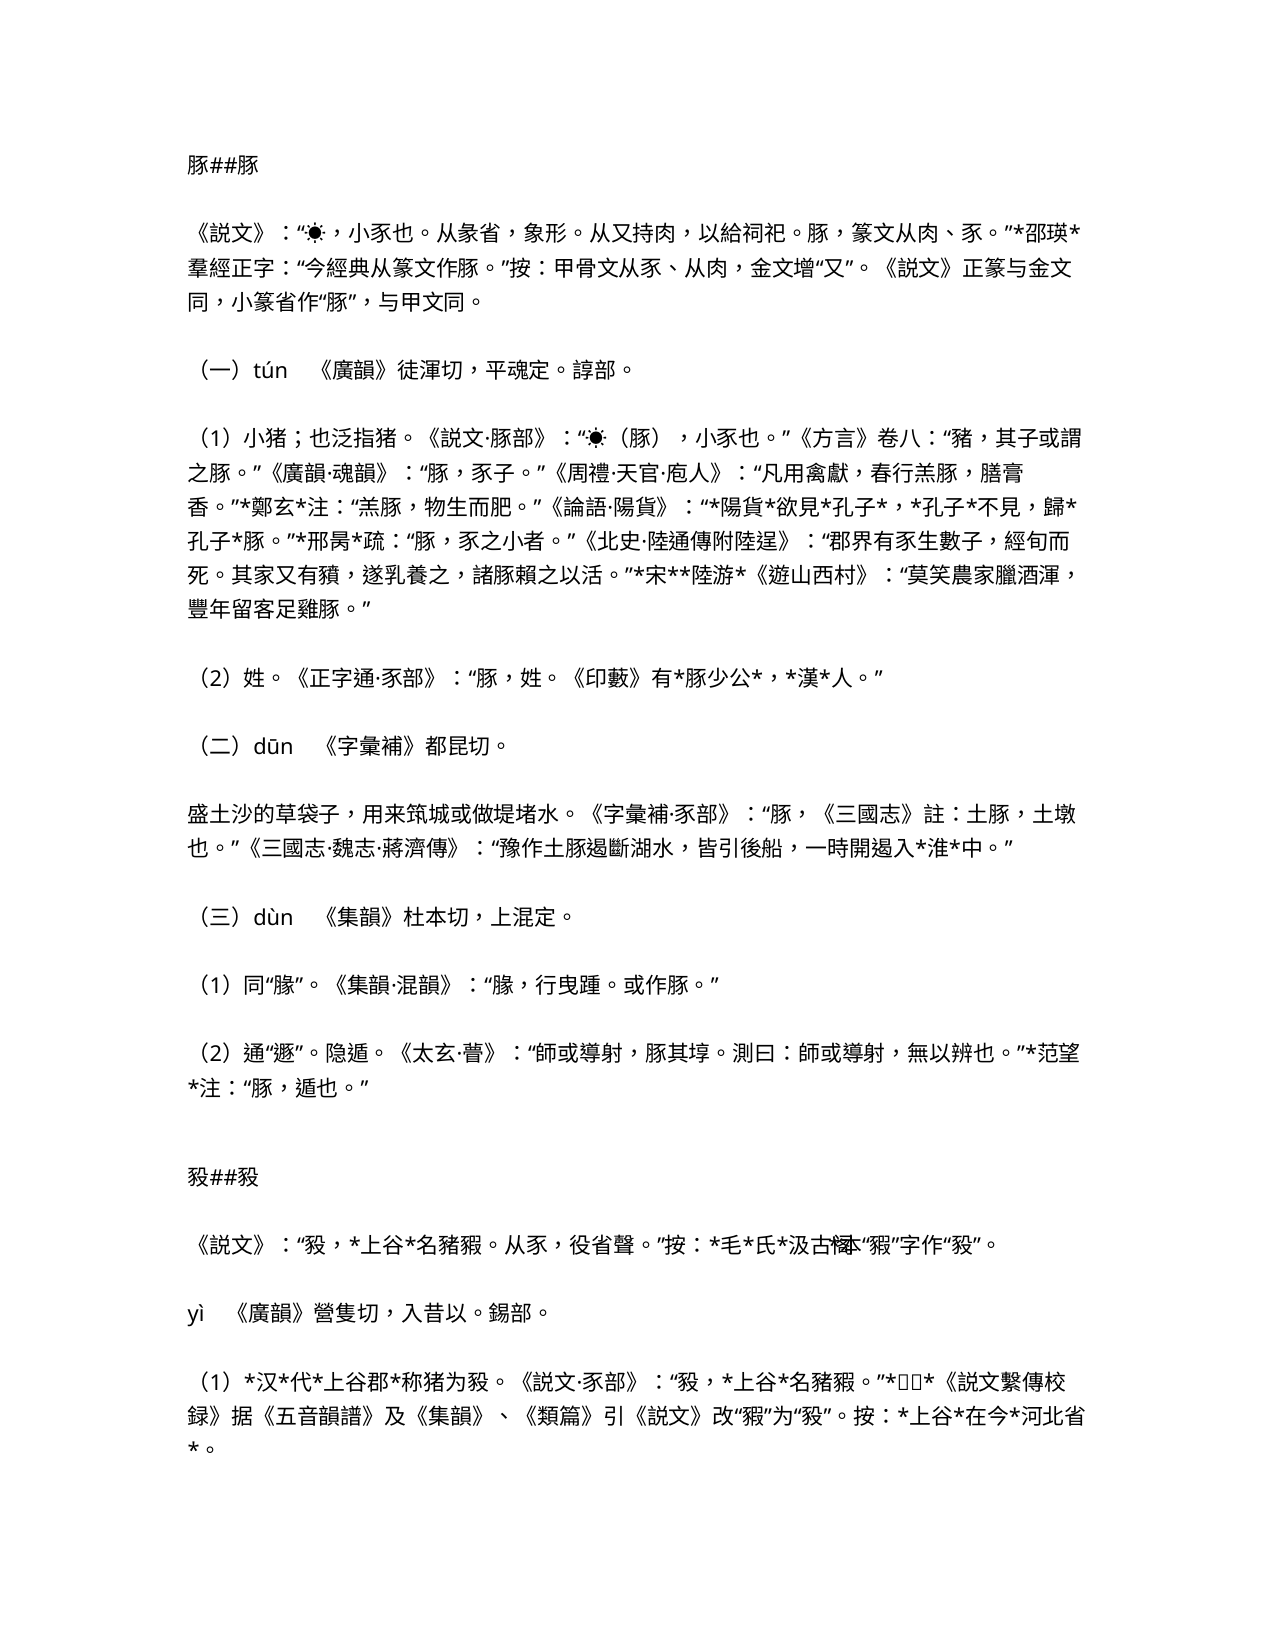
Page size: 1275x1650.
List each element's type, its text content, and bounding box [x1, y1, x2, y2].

text 豚##豚 《説文》：“☀，小豕也。从彖省，象形。从又持肉，以給祠祀。豚，篆文从肉、豕。”*邵瑛*羣經正字：“今經典从篆文作豚。”按：甲骨文从豕、从肉，金文增“又”。《説文》正篆与金文同，小篆省作“豚”，与甲文同。 （一）tún 《廣韻》徒渾切，平魂定。諄部。 （1）小猪；也泛指猪。《説文·豚部》：“☀（豚），小豕也。”《方言》卷八：“豬，其子或謂之豚。”《廣韻·魂韻》：“豚，豕子。”《周禮·天官·庖人》：“凡用禽獻，春行羔豚，膳膏香。”*鄭玄*注：“羔豚，物生而肥。”《論語·陽貨》：“*陽貨*欲見*孔子*，*孔子*不見，歸*孔子*豚。”*邢昺*疏：“豚，豕之小者。”《北史·陸通傳附陸逞》：“郡界有豕生數子，經旬而死。其家又有豶，遂乳養之，諸豚賴之以活。”*宋**陸游*《遊山西村》：“莫笑農家臘酒渾，豐年留客足雞豚。” （2）姓。《正字通·豕部》：“豚，姓。《印藪》有*豚少公*，*漢*人。” （二）dūn 《字彙補》都昆切。 盛土沙的草袋子，用来筑城或做堤堵水。《字彙補·豕部》：“豚，《三國志》註：土豚，土墩也。”《三國志·魏志·蔣濟傳》：“豫作土豚遏斷湖水，皆引後船，一時開遏入*淮*中。” （三）dùn 《集韻》杜本切，上混定。 （1）同“腞”。《集韻·混韻》：“腞，行曳踵。或作豚。” （2）通“遯”。隐遁。《太玄·瞢》：“師或導射，豚其埻。測曰：師或導射，無以辨也。”*范望*注：“豚，遁也。” [187, 150, 1087, 1136]
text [187, 1162, 1087, 1499]
